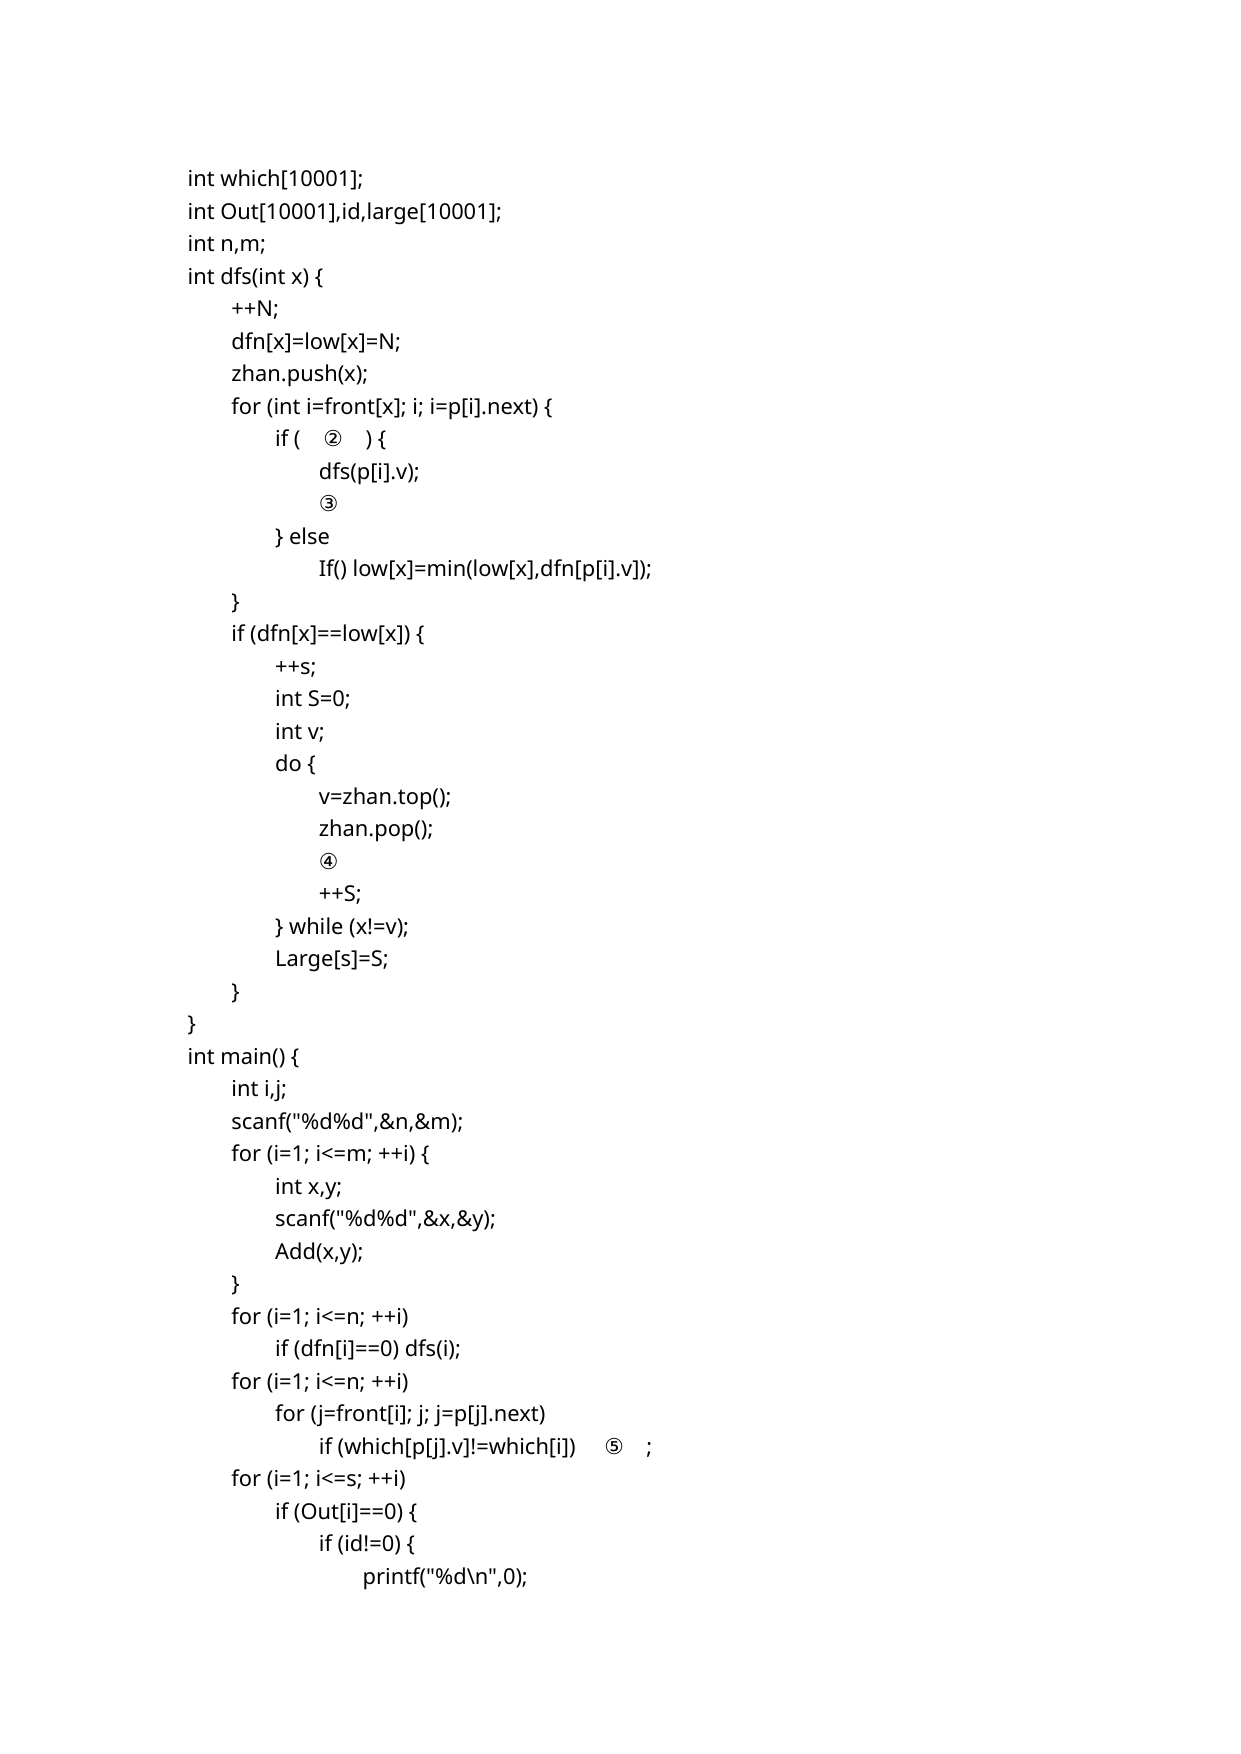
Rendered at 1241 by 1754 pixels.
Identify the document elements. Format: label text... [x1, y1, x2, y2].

text printf("%d\n",0); [187, 1559, 1053, 1592]
text ++s; [187, 649, 1053, 682]
text int x,y; [187, 1169, 1053, 1202]
text ③ [187, 487, 1053, 519]
text for (j=front[i]; j; j=p[j].next) [187, 1397, 1053, 1429]
text for (i=1; i<=s; ++i) [187, 1462, 1053, 1494]
text scanf("%d%d",&x,&y); [187, 1202, 1053, 1234]
text ④ [187, 844, 1053, 877]
text scanf("%d%d",&n,&m); [187, 1104, 1053, 1137]
text } [187, 974, 1053, 1007]
text } [187, 1007, 1053, 1039]
text } [187, 584, 1053, 617]
text do { [187, 747, 1053, 779]
text for (i=1; i<=n; ++i) [187, 1299, 1053, 1332]
text int i,j; [187, 1072, 1053, 1104]
text if (Out[i]==0) { [187, 1494, 1053, 1527]
text zhan.push(x); [187, 357, 1053, 389]
text } while (x!=v); [187, 909, 1053, 942]
text } else [187, 519, 1053, 552]
text for (i=1; i<=m; ++i) { [187, 1137, 1053, 1169]
text int main() { [187, 1039, 1053, 1072]
text for (i=1; i<=n; ++i) [187, 1364, 1053, 1397]
text if (which[p[j].v]!=which[i]) ⑤ ; [187, 1429, 1053, 1462]
text } [187, 1267, 1053, 1299]
text int dfs(int x) { [187, 259, 1053, 292]
text if (id!=0) { [187, 1527, 1053, 1559]
text int which[10001]; [187, 162, 1053, 194]
text zhan.pop(); [187, 812, 1053, 844]
text int S=0; [187, 682, 1053, 714]
text Add(x,y); [187, 1234, 1053, 1267]
text If() low[x]=min(low[x],dfn[p[i].v]); [187, 552, 1053, 584]
text for (int i=front[x]; i; i=p[i].next) { [187, 389, 1053, 422]
text Large[s]=S; [187, 942, 1053, 974]
text if (dfn[x]==low[x]) { [187, 617, 1053, 649]
text int v; [187, 714, 1053, 747]
text dfn[x]=low[x]=N; [187, 324, 1053, 357]
text if ( ② ) { [187, 422, 1053, 454]
text dfs(p[i].v); [187, 454, 1053, 487]
text int n,m; [187, 227, 1053, 259]
text int Out[10001],id,large[10001]; [187, 194, 1053, 227]
text ++S; [187, 877, 1053, 909]
text if (dfn[i]==0) dfs(i); [187, 1332, 1053, 1364]
text v=zhan.top(); [187, 779, 1053, 812]
text ++N; [187, 292, 1053, 324]
